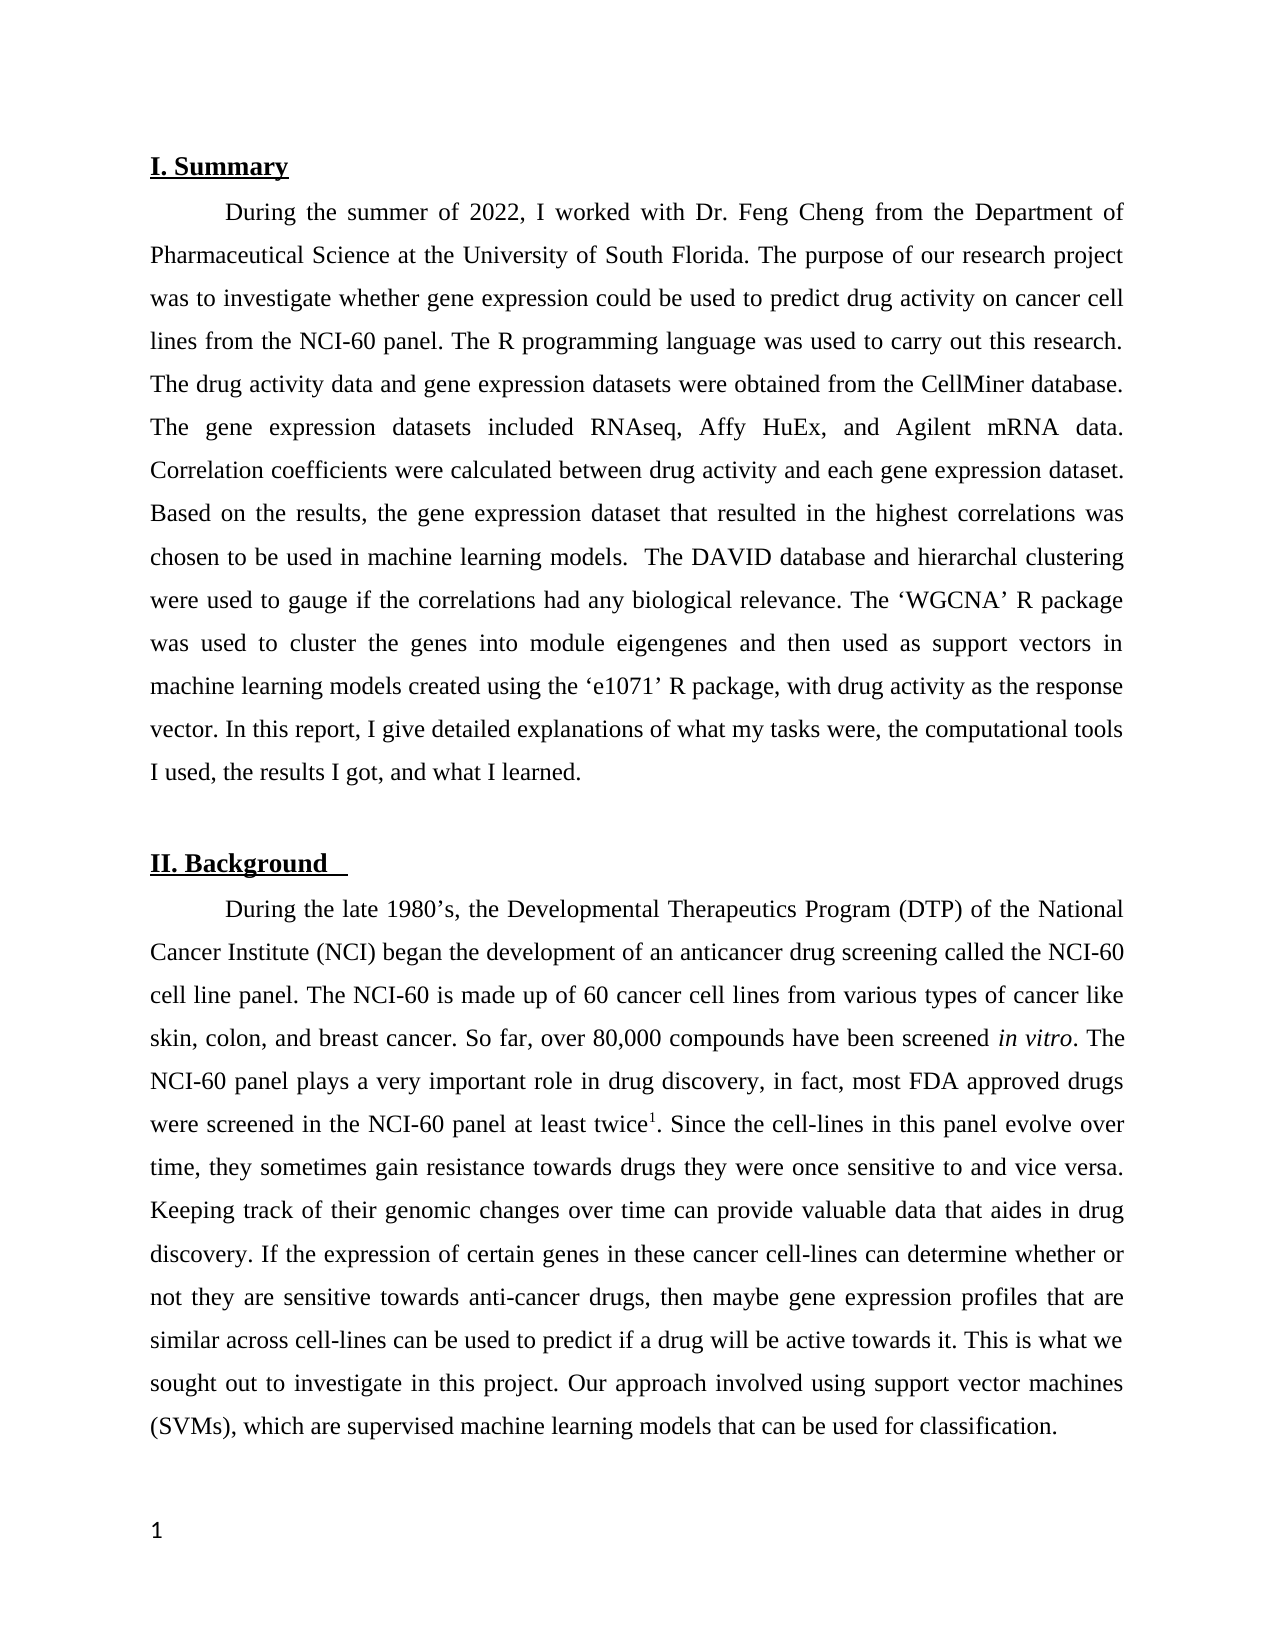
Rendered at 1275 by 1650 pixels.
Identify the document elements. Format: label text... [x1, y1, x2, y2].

text During the late 1980’s, the Developmental Therapeutics Program (DTP) of the National Cancer Institute (NCI) began the development of an anticancer drug screening called the NCI-60 cell line panel. The NCI-60 is made up of 60 cancer cell lines from various types of cancer like skin, colon, and breast cancer. So far, over 80,000 compounds have been screened in vitro. The NCI-60 panel plays a very important role in drug discovery, in fact, most FDA approved drugs were screened in the NCI-60 panel at least twice1. Since the cell-lines in this panel evolve over time, they sometimes gain resistance towards drugs they were once sensitive to and vice versa. Keeping track of their genomic changes over time can provide valuable data that aides in drug discovery. If the expression of certain genes in these cancer cell-lines can determine whether or not they are sensitive towards anti-cancer drugs, then maybe gene expression profiles that are similar across cell-lines can be used to predict if a drug will be active towards it. This is what we sought out to investigate in this project. Our approach involved using support vector machines (SVMs), which are supervised machine learning models that can be used for classification. [150, 894, 1125, 1440]
text I. Summary [150, 150, 1125, 181]
text II. Background [150, 847, 1125, 878]
text During the summer of 2022, I worked with Dr. Feng Cheng from the Department of Pharmaceutical Science at the University of South Florida. The purpose of our research project was to investigate whether gene expression could be used to predict drug activity on cancer cell lines from the NCI-60 panel. The R programming language was used to carry out this research. The drug activity data and gene expression datasets were obtained from the CellMiner database. The gene expression datasets included RNAseq, Affy HuEx, and Agilent mRNA data. Correlation coefficients were calculated between drug activity and each gene expression dataset. Based on the results, the gene expression dataset that resulted in the highest correlations was chosen to be used in machine learning models. The DAVID database and hierarchal clustering were used to gauge if the correlations had any biological relevance. The ‘WGCNA’ R package was used to cluster the genes into module eigengenes and then used as support vectors in machine learning models created using the ‘e1071’ R package, with drug activity as the response vector. In this report, I give detailed explanations of what my tasks were, the computational tools I used, the results I got, and what I learned. [150, 197, 1125, 786]
